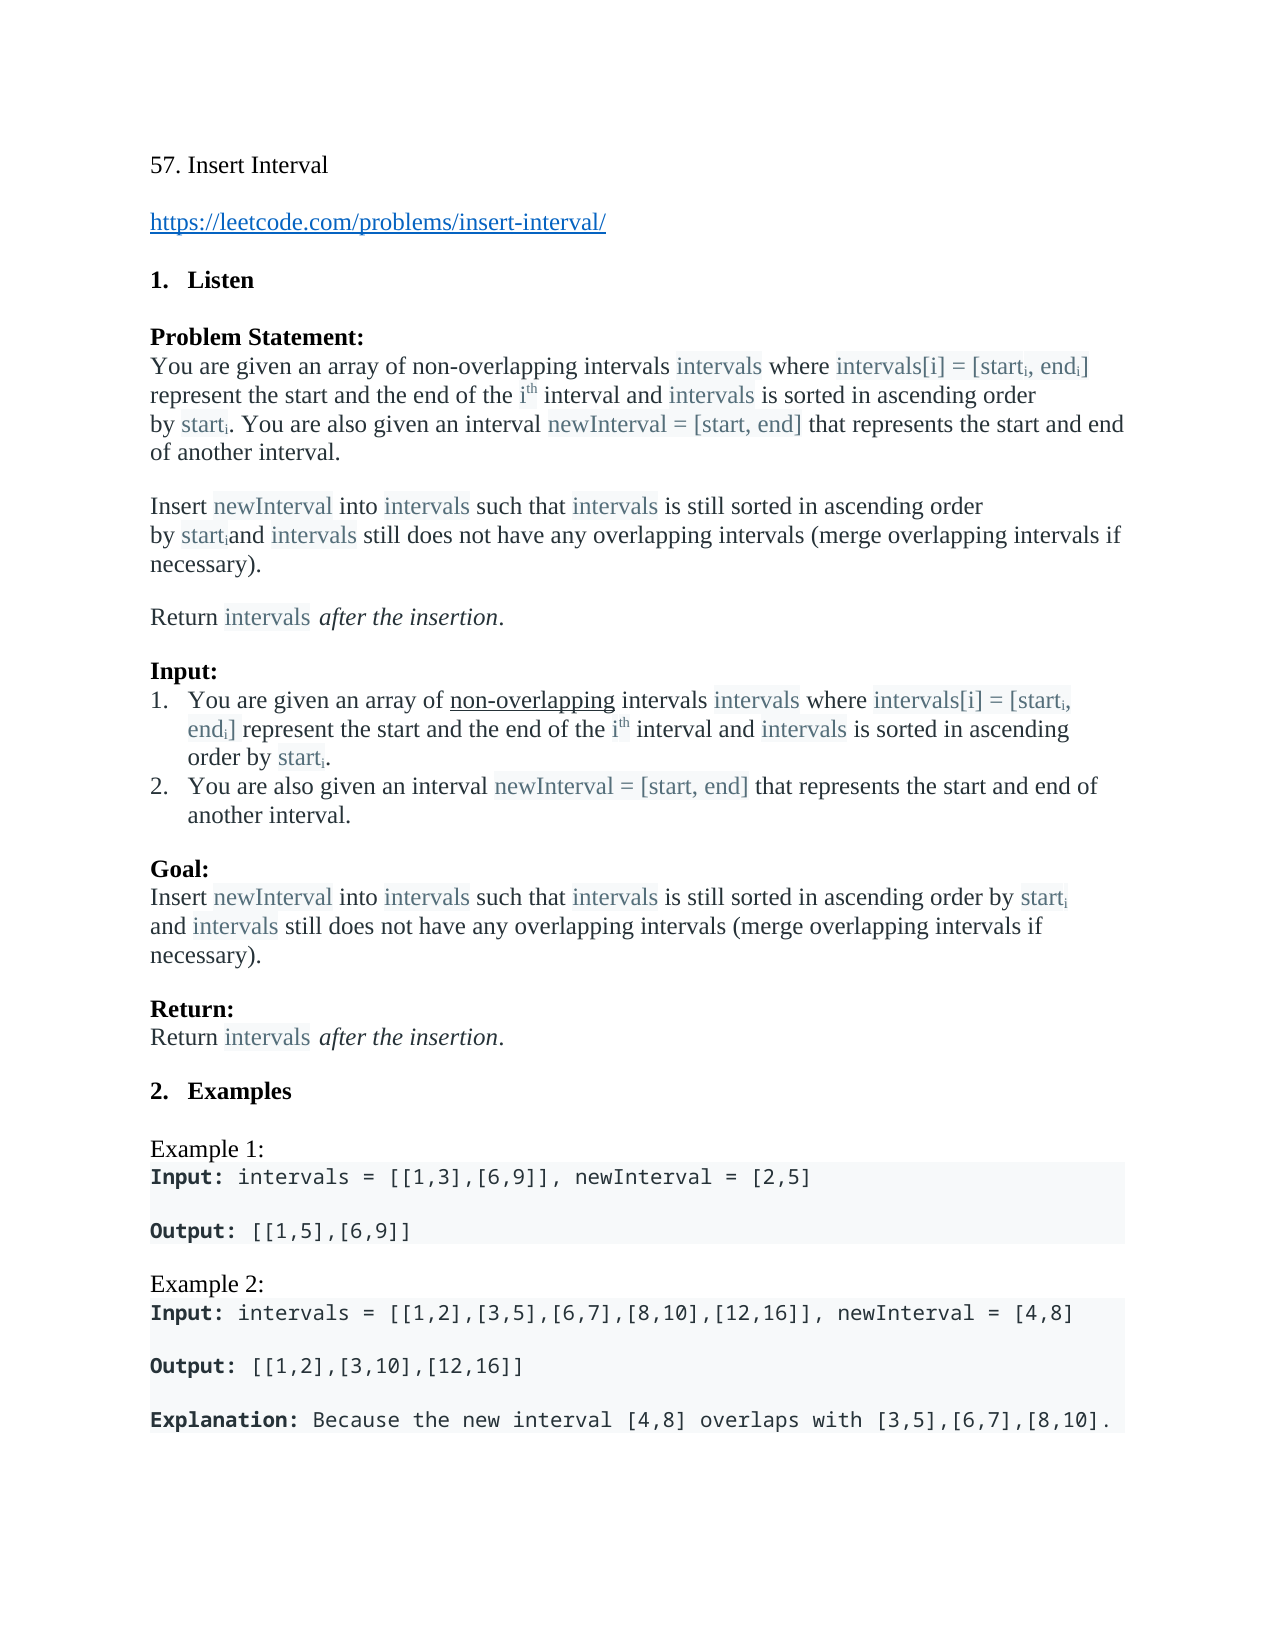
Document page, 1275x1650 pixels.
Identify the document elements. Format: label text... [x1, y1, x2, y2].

list Listen [150, 265, 1125, 294]
text You are given an array of non-overlapping intervals intervals where intervals[i] = [starti, endi] represent the start and the end of the ith interval and intervals is sorted in ascending order by starti. You are also given an interval newInterval = [start, end] that represents the start and end of another interval. [150, 351, 1125, 466]
text Return: [150, 994, 1125, 1022]
text Insert newInterval into intervals such that intervals is still sorted in ascending order by startiand intervals still does not have any overlapping intervals (merge overlapping intervals if necessary). [150, 491, 1125, 577]
text Output: [[1,5],[6,9]] [150, 1216, 1125, 1244]
text Input: [150, 656, 1125, 685]
list Examples [150, 1076, 1125, 1105]
text https://leetcode.com/problems/insert-interval/ [150, 207, 1125, 236]
text Input: intervals = [[1,2],[3,5],[6,7],[8,10],[12,16]], newInterval = [4,8] [150, 1298, 1125, 1327]
text Example 1: [150, 1134, 1125, 1162]
text Explanation: Because the new interval [4,8] overlaps with [3,5],[6,7],[8,10]. [150, 1405, 1125, 1433]
text 57. Insert Interval [150, 150, 1125, 179]
text Insert newInterval into intervals such that intervals is still sorted in ascending order by starti and intervals still does not have any overlapping intervals (merge overlapping intervals if necessary). [150, 882, 1125, 969]
text Example 2: [150, 1269, 1125, 1298]
text Goal: [150, 854, 1125, 882]
text Output: [[1,2],[3,10],[12,16]] [150, 1352, 1125, 1380]
text Return intervals after the insertion. [150, 602, 1125, 631]
text Return intervals after the insertion. [150, 1022, 1125, 1051]
list You are also given an interval newInterval = [start, end] that represents the start and end of another interval. [150, 771, 1125, 829]
text Problem Statement: [150, 322, 1125, 351]
text Input: intervals = [[1,3],[6,9]], newInterval = [2,5] [150, 1162, 1125, 1191]
list You are given an array of non-overlapping intervals intervals where intervals[i] = [starti, endi] represent the start and the end of the ith interval and intervals is sorted in ascending order by starti. [150, 685, 1125, 771]
